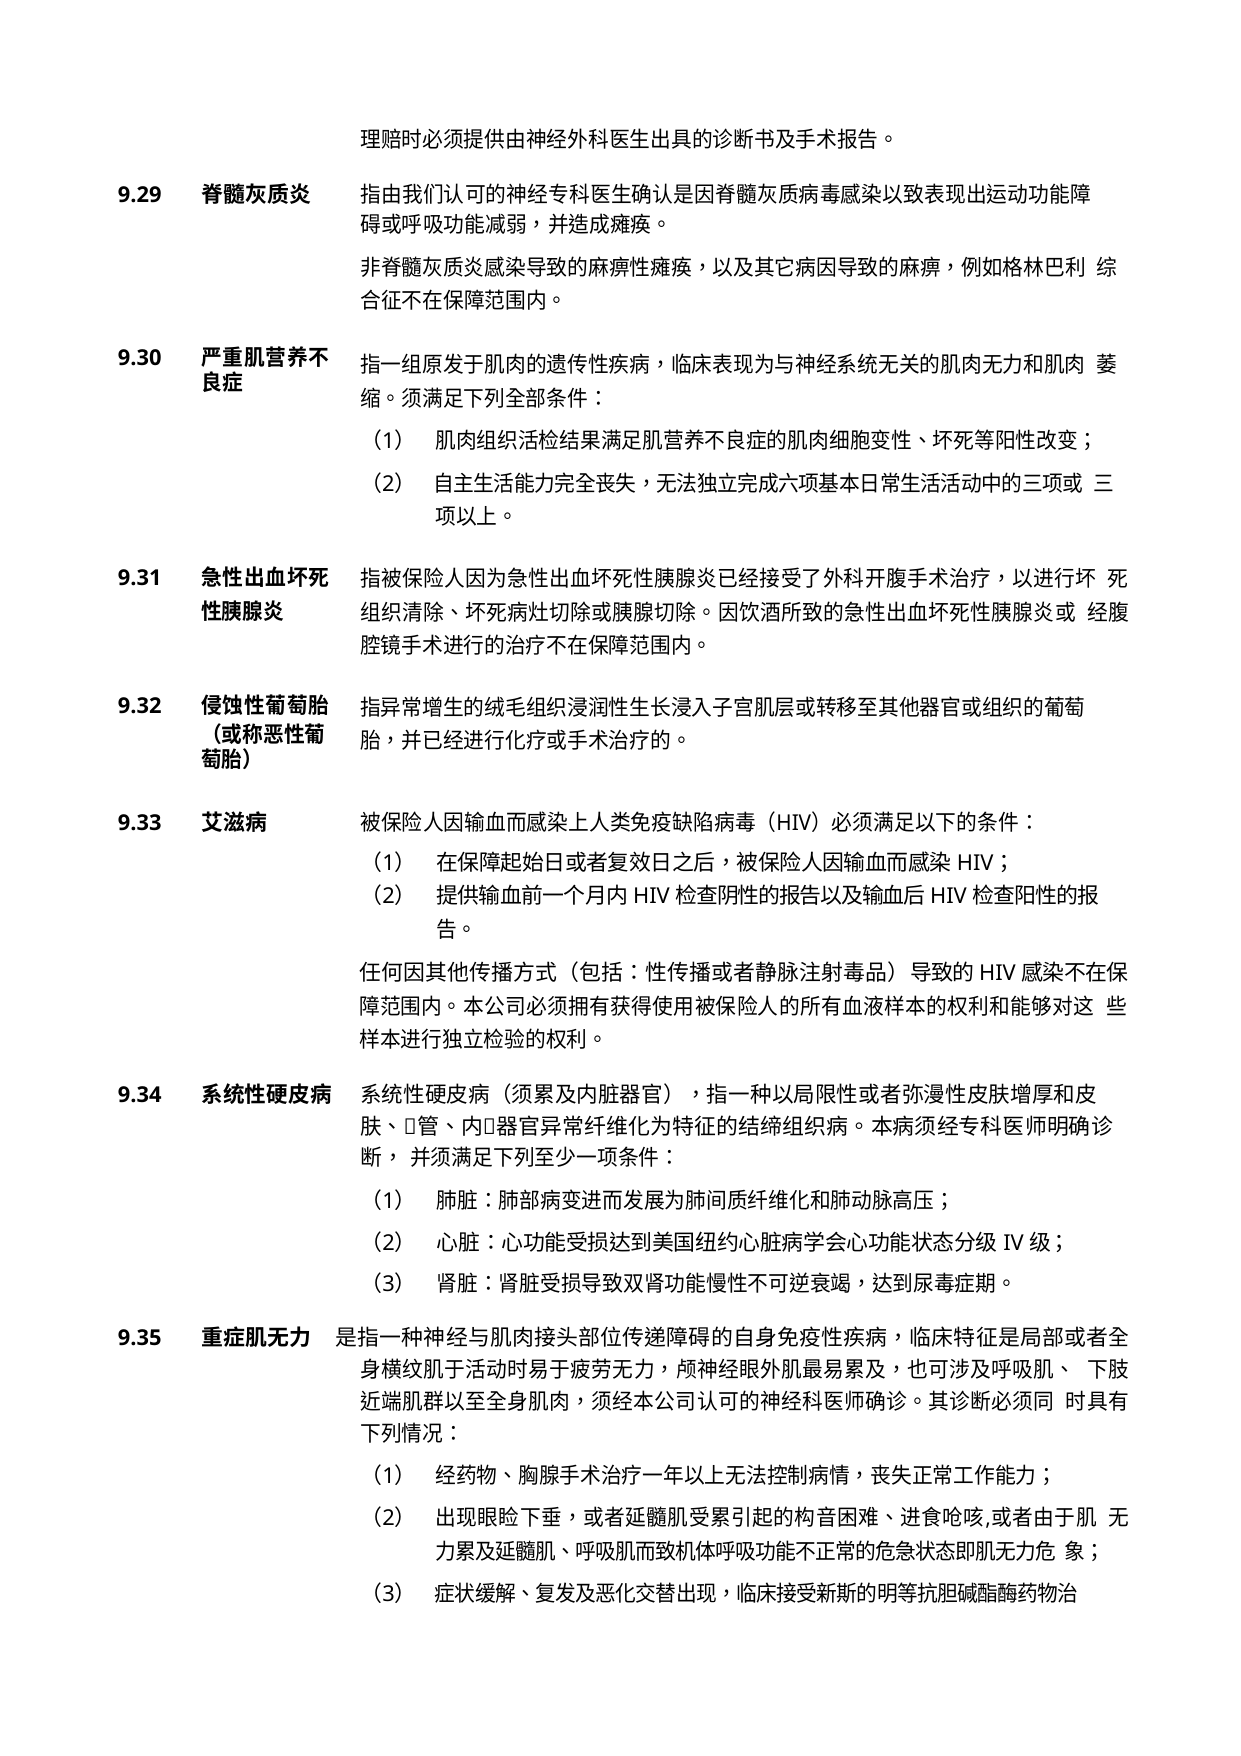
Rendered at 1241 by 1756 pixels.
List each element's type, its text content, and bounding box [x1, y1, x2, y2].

list 系统性硬皮病 系统性硬皮病（须累及内脏器官），指一种以局限性或者弥漫性皮肤增厚和皮肤、血管、内脏器官异常纤维化为特征的结缔组织病。本病须经专科医师明确诊断， 并须满足下列至少一项条件： [118, 1079, 1137, 1172]
subtitle 严重肌营养不良症 [118, 346, 338, 396]
text 指被保险人因为急性出血坏死性胰腺炎已经接受了外科开腹手术治疗，以进行坏 死组织清除、坏死病灶切除或胰腺切除。因饮酒所致的急性出血坏死性胰腺炎或 经腹腔镜手术进行的治疗不在保障范围内。 [360, 563, 1129, 660]
list 自主生活能力完全丧失，无法独立完成六项基本日常生活活动中的三项或 三项以上。 [360, 468, 1129, 531]
list 经药物、胸腺手术治疗一年以上无法控制病情，丧失正常工作能力； [360, 1460, 1148, 1490]
list 心脏：心功能受损达到美国纽约心脏病学会心功能状态分级 IV 级； [360, 1226, 1148, 1256]
list 肌肉组织活检结果满足肌营养不良症的肌肉细胞变性、坏死等阳性改变； [360, 425, 1148, 455]
list 症状缓解、复发及恶化交替出现，临床接受新斯的明等抗胆碱酯酶药物治 [360, 1578, 1148, 1608]
text 指异常增生的绒毛组织浸润性生长浸入子宫肌层或转移至其他器官或组织的葡萄 胎，并已经进行化疗或手术治疗的。 [360, 692, 1129, 755]
text 非脊髓灰质炎感染导致的麻痹性瘫痪，以及其它病因导致的麻痹，例如格林巴利 综合征不在保障范围内。 [360, 252, 1129, 315]
list 在保障起始日或者复效日之后，被保险人因输血而感染 HIV； [360, 846, 1148, 876]
list 提供输血前一个月内 HIV 检查阴性的报告以及输血后 HIV 检查阳性的报告。 [360, 880, 1115, 943]
text 指一组原发于肌肉的遗传性疾病，临床表现为与神经系统无关的肌肉无力和肌肉 萎缩。须满足下列全部条件： [360, 349, 1129, 413]
list 肺脏：肺部病变进而发展为肺间质纤维化和肺动脉高压； [360, 1185, 1148, 1215]
list 艾滋病 被保险人因输血而感染上人类免疫缺陷病毒（HIV）必须满足以下的条件： [118, 802, 1148, 837]
subtitle 侵蚀性葡萄胎 [118, 688, 338, 720]
list 出现眼睑下垂，或者延髓肌受累引起的构音困难、进食呛咳,或者由于肌 无力累及延髓肌、呼吸肌而致机体呼吸功能不正常的危急状态即肌无力危 象； [360, 1502, 1129, 1566]
subtitle 急性出血坏死 [118, 559, 338, 591]
text 任何因其他传播方式（包括：性传播或者静脉注射毒品）导致的 HIV 感染不在保障范围内。本公司必须拥有获得使用被保险人的所有血液样本的权利和能够对这 些样本进行独立检验的权利。 [359, 957, 1129, 1054]
text 理赔时必须提供由神经外科医生出具的诊断书及手术报告。 [360, 124, 1148, 154]
text （或称恶性葡萄胎） [201, 722, 338, 774]
list 重症肌无力 是指一种神经与肌肉接头部位传递障碍的自身免疫性疾病，临床特征是局部或者全身横纹肌于活动时易于疲劳无力，颅神经眼外肌最易累及，也可涉及呼吸肌、 下肢近端肌群以至全身肌肉，须经本公司认可的神经科医师确诊。其诊断必须同 时具有下列情况： [118, 1322, 1129, 1448]
text 性胰腺炎 [201, 591, 338, 626]
list 脊髓灰质炎 指由我们认可的神经专科医生确认是因脊髓灰质病毒感染以致表现出运动功能障 碍或呼吸功能减弱，并造成瘫痪。 [118, 178, 1129, 239]
list 肾脏：肾脏受损导致双肾功能慢性不可逆衰竭，达到尿毒症期。 [360, 1268, 1148, 1298]
